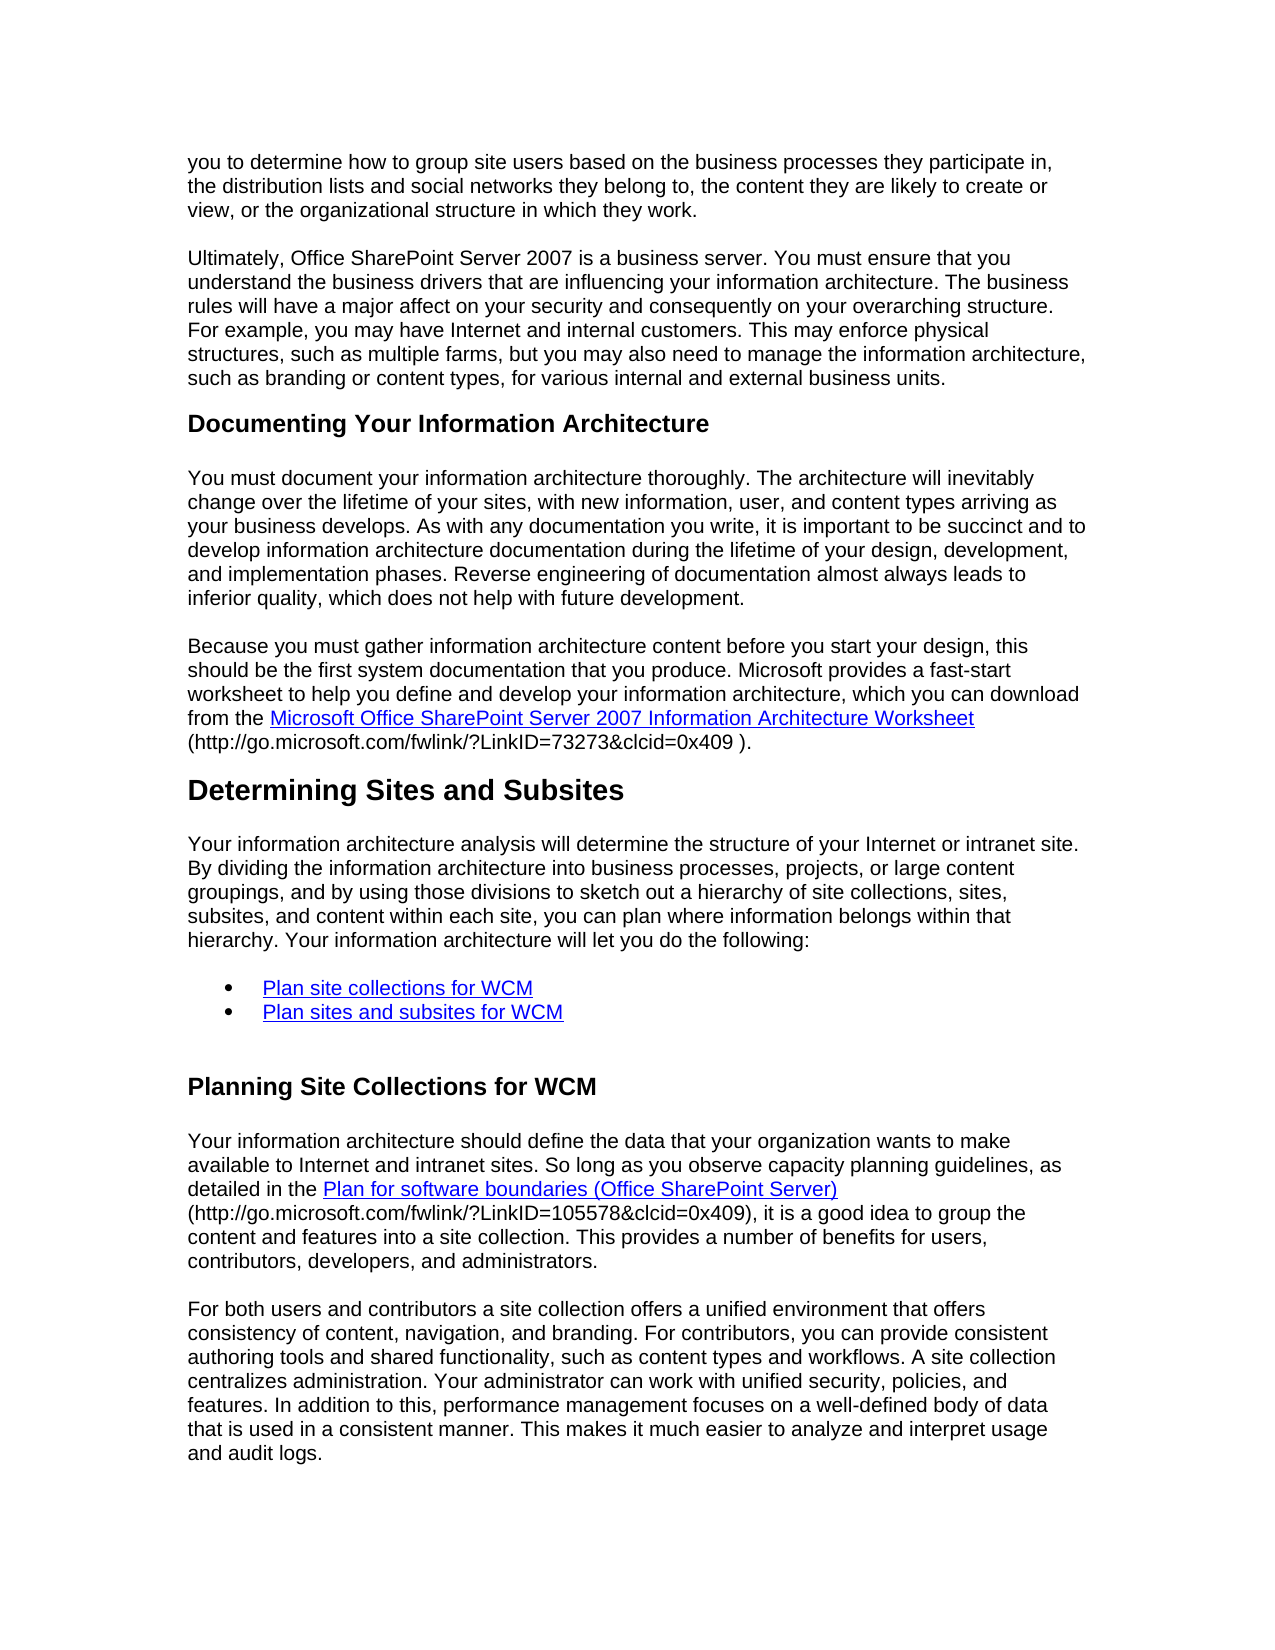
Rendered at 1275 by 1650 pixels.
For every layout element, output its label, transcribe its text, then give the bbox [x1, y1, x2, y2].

text You must document your information architecture thoroughly. The architecture will inevitably change over the lifetime of your sites, with new information, user, and content types arriving as your business develops. As with any documentation you write, it is important to be succinct and to develop information architecture documentation during the lifetime of your design, development, and implementation phases. Reverse engineering of documentation almost always leads to inferior quality, which does not help with future development. [187, 466, 1087, 610]
text Planning Site Collections for WCM [187, 1071, 1087, 1101]
text Your information architecture analysis will determine the structure of your Internet or intranet site. By dividing the information architecture into business processes, projects, or large content groupings, and by using those divisions to sketch out a hierarchy of site collections, sites, subsites, and content within each site, you can plan where information belongs within that hierarchy. Your information architecture will let you do the following: [187, 832, 1087, 952]
text For both users and contributors a site collection offers a unified environment that offers consistency of content, navigation, and branding. For contributors, you can provide consistent authoring tools and shared functionality, such as content types and workflows. A site collection centralizes administration. Your administrator can work with unified security, policies, and features. In addition to this, performance management focuses on a well-defined body of data that is used in a consistent manner. This makes it much easier to analyze and interpret usage and audit logs. [187, 1297, 1087, 1465]
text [187, 150, 1087, 222]
text Ultimately, Office SharePoint Server 2007 is a business server. You must ensure that you understand the business drivers that are influencing your information architecture. The business rules will have a major affect on your security and consequently on your overarching structure. For example, you may have Internet and internal customers. This may enforce physical structures, such as multiple farms, but you may also need to manage the information architecture, such as branding or content types, for various internal and external business units. [187, 246, 1087, 389]
list Plan site collections for WCM [225, 976, 1087, 1000]
text Because you must gather information architecture content before you start your design, this should be the first system documentation that you produce. Microsoft provides a fast-start worksheet to help you define and develop your information architecture, which you can download from the Microsoft Office SharePoint Server 2007 Information Architecture Worksheet (http://go.microsoft.com/fwlink/?LinkID=73273&clcid=0x409 ). [187, 634, 1087, 754]
text Documenting Your Information Architecture [187, 408, 1087, 437]
list Plan sites and subsites for WCM [225, 1000, 1087, 1024]
text Determining Sites and Subsites [187, 772, 1087, 806]
text Your information architecture should define the data that your organization wants to make available to Internet and intranet sites. So long as you observe capacity planning guidelines, as detailed in the Plan for software boundaries (Office SharePoint Server) (http://go.microsoft.com/fwlink/?LinkID=105578&clcid=0x409), it is a good idea to group the content and features into a site collection. This provides a number of benefits for users, contributors, developers, and administrators. [187, 1129, 1087, 1273]
